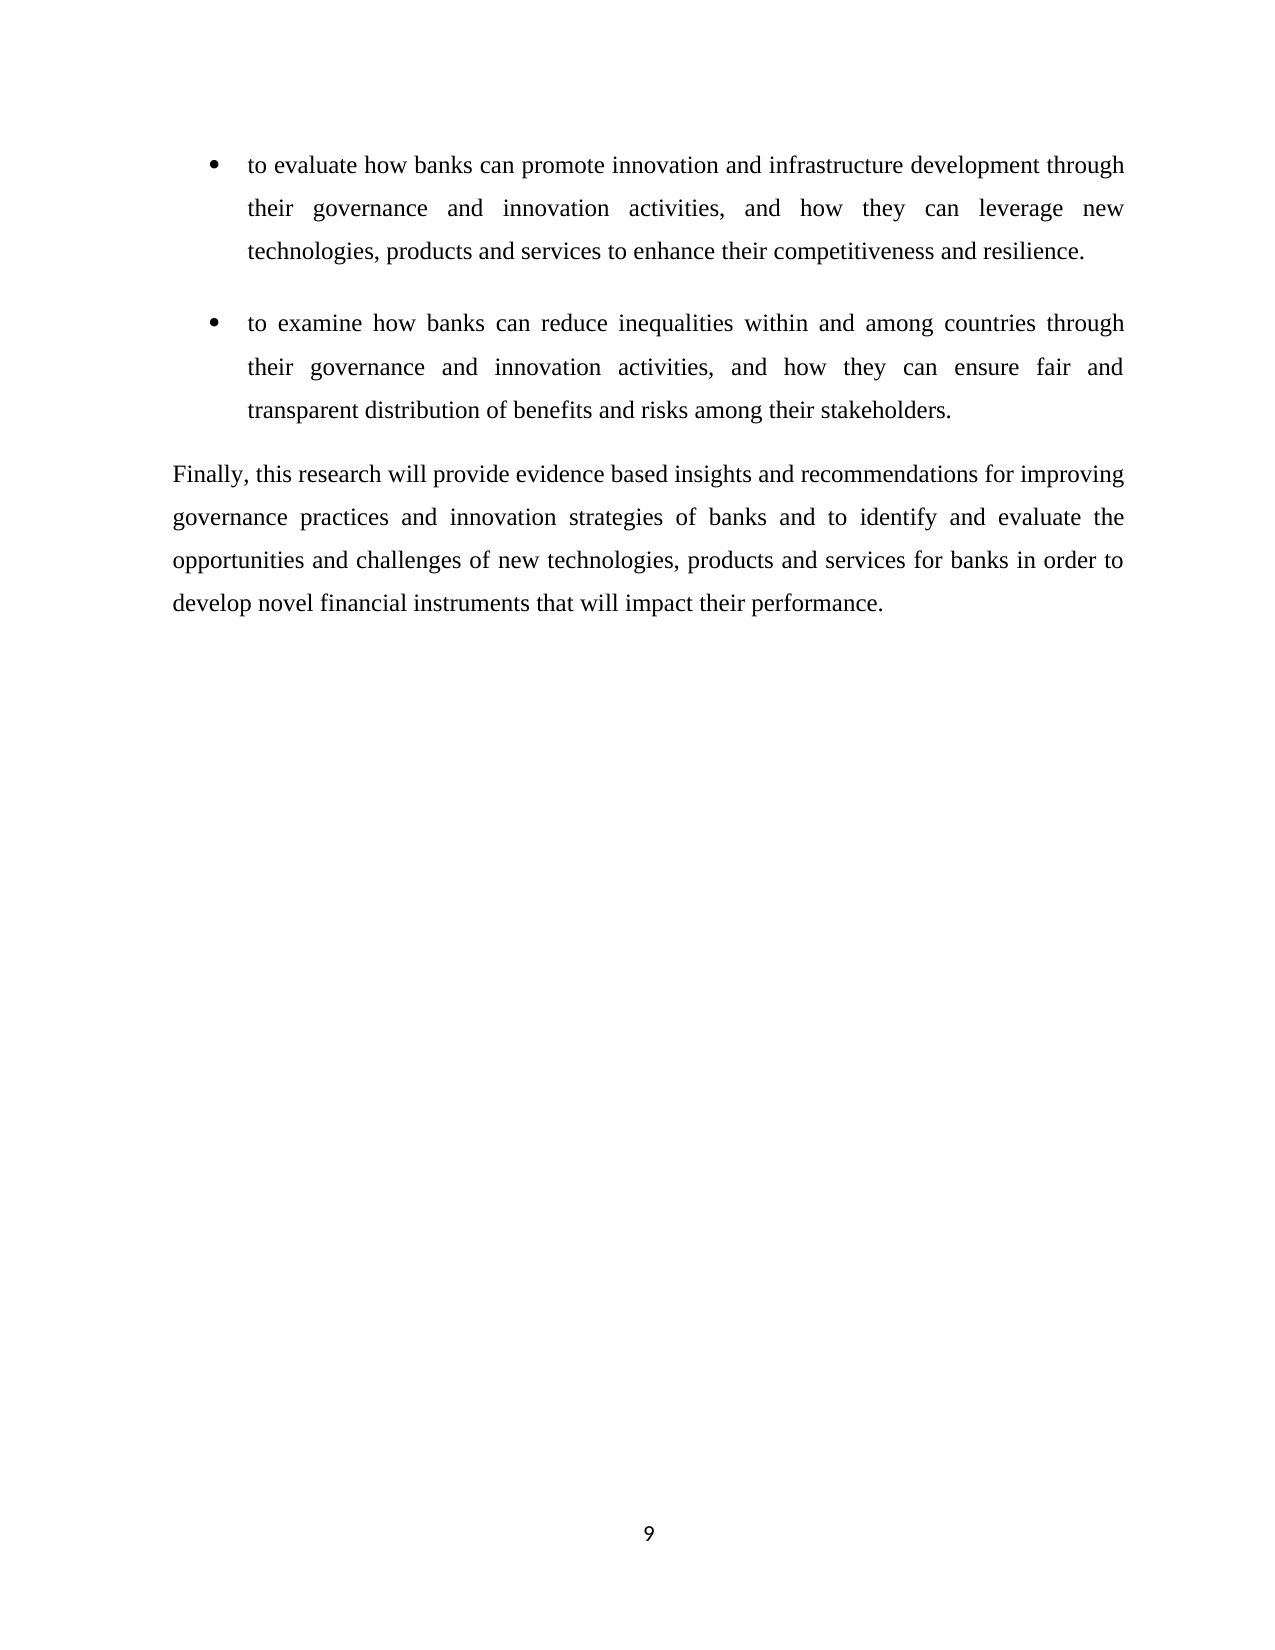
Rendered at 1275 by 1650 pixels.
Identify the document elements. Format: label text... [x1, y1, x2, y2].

list to examine how banks can reduce inequalities within and among countries through their governance and innovation activities, and how they can ensure fair and transparent distribution of benefits and risks among their stakeholders. [210, 308, 1125, 423]
list to evaluate how banks can promote innovation and infrastructure development through their governance and innovation activities, and how they can leverage new technologies, products and services to enhance their competitiveness and resilience. [210, 150, 1125, 265]
text Finally, this research will provide evidence based insights and recommendations for improving governance practices and innovation strategies of banks and to identify and evaluate the opportunities and challenges of new technologies, products and services for banks in order to develop novel financial instruments that will impact their performance. [172, 459, 1125, 617]
